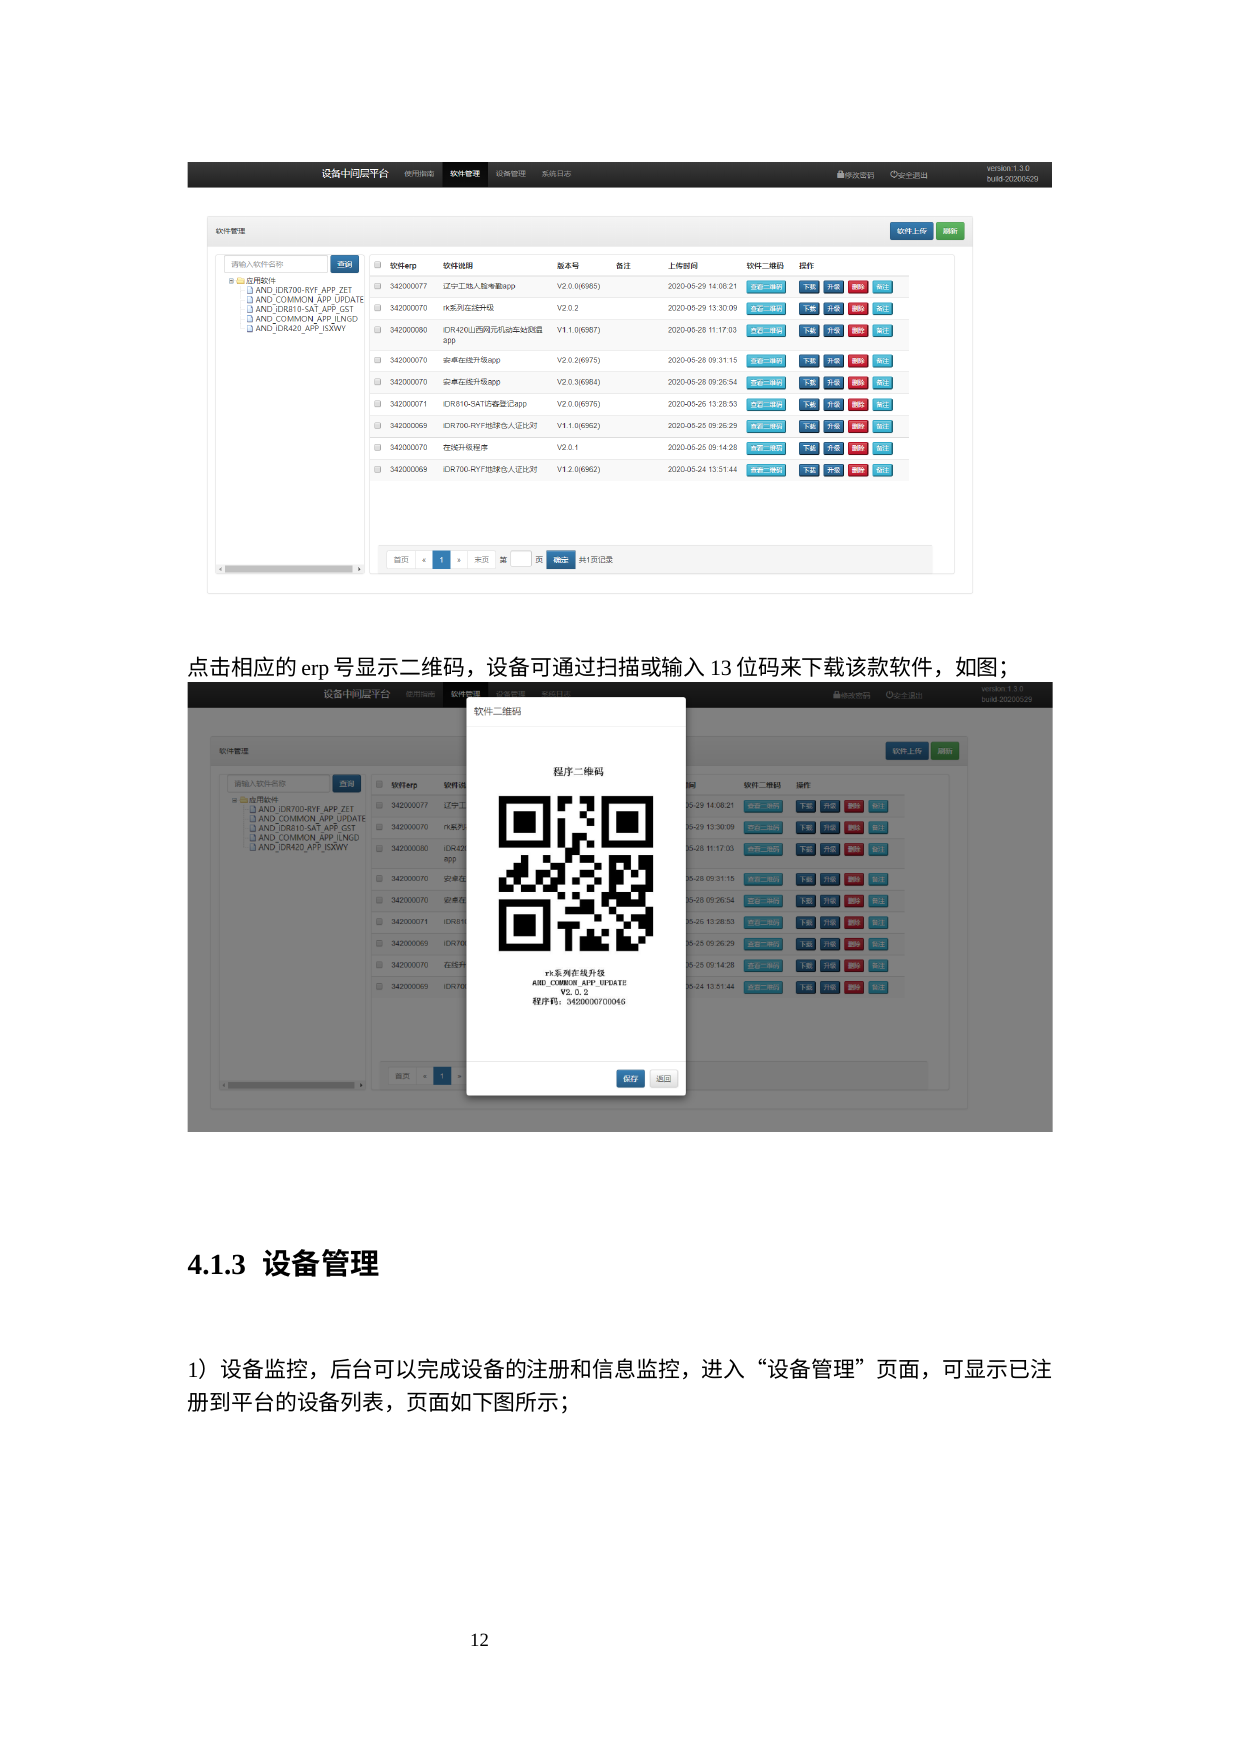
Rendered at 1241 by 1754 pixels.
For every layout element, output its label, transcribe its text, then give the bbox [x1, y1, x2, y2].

subtitle 设备管理 [187, 1229, 1053, 1294]
text 点击相应的erp号显示二维码，设备可通过扫描或输入13位码来下载该款软件，如图； [187, 649, 1053, 682]
picture [187, 162, 1052, 608]
list 设备监控，后台可以完成设备的注册和信息监控，进入“设备管理”页面，可显示已注册到平台的设备列表，页面如下图所示； [187, 1352, 1053, 1417]
picture [187, 682, 1053, 1132]
